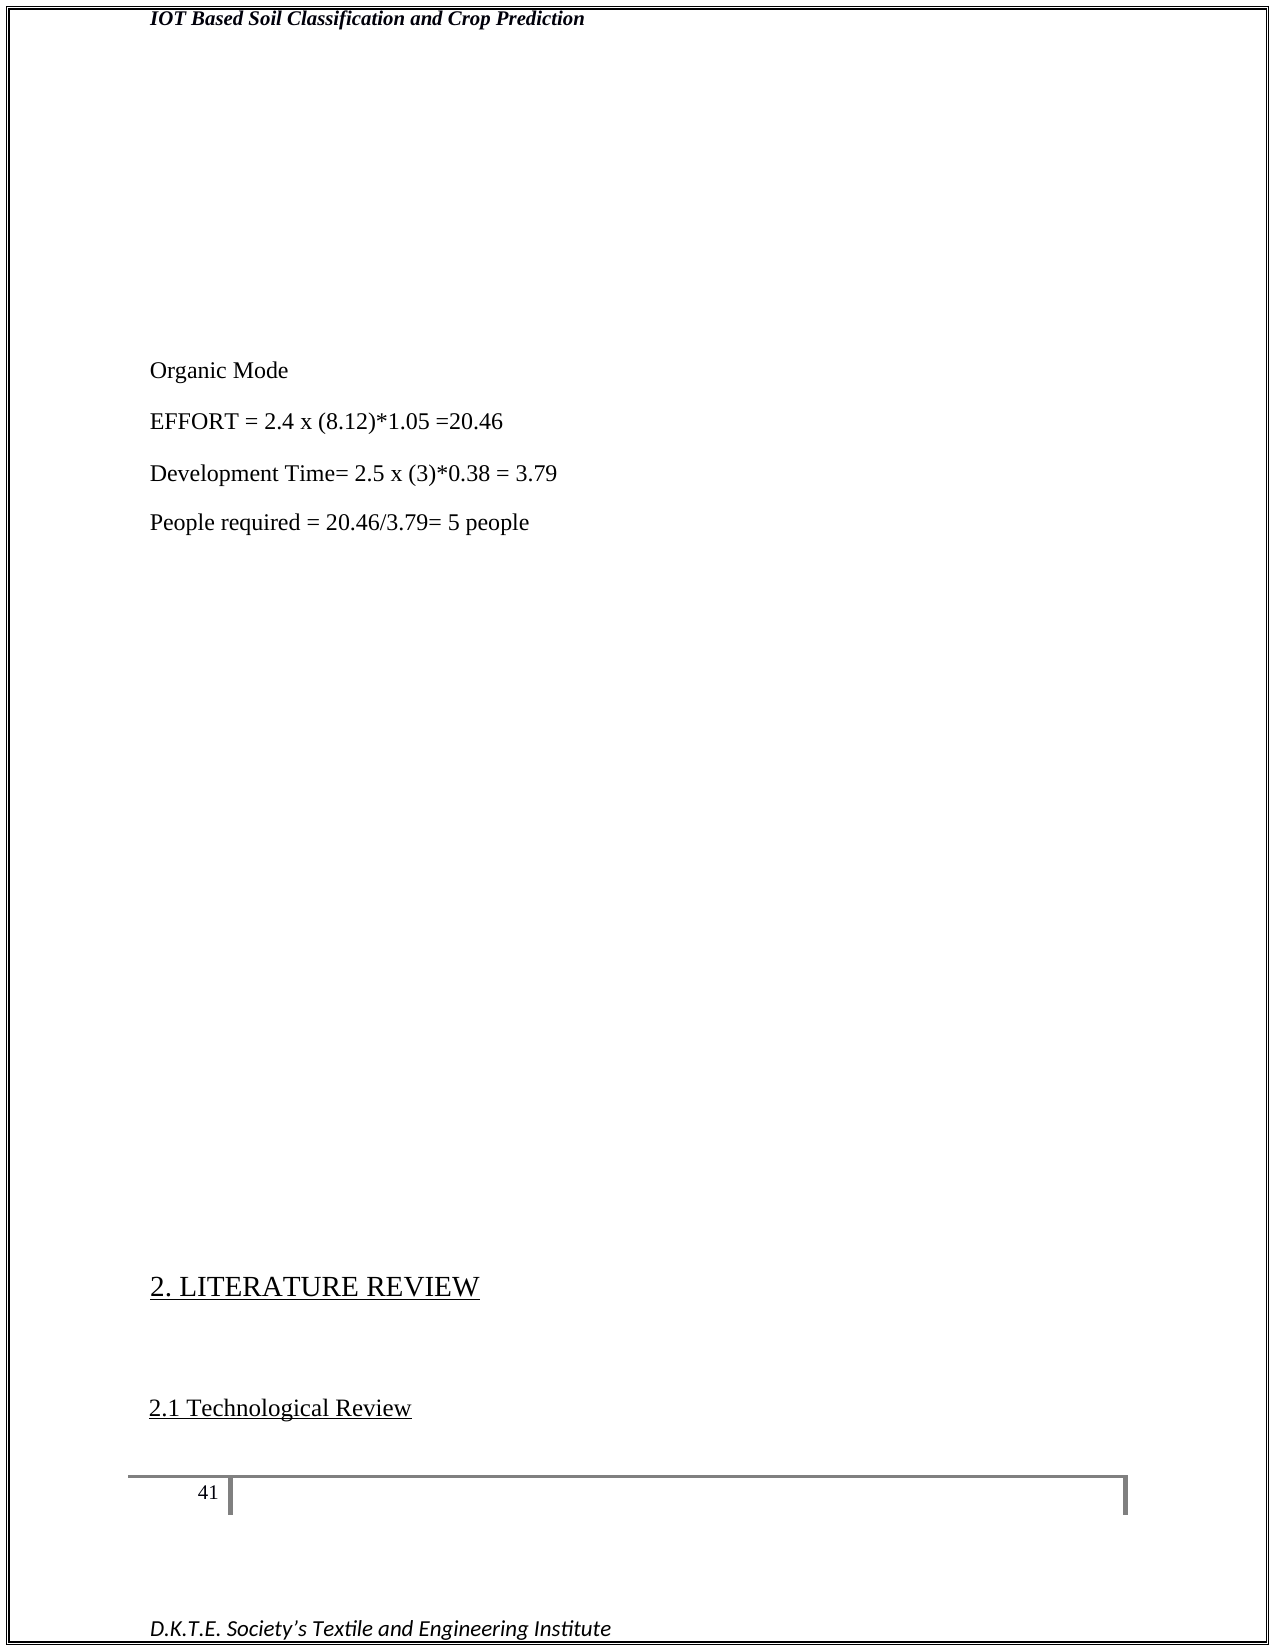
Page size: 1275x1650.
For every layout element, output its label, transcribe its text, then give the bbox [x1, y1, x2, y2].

text 2.1 Technological Review [148, 1393, 1203, 1421]
text EFFORT = 2.4 x (8.12)*1.05 =20.46 [149, 407, 1203, 435]
text Organic Mode [149, 356, 1203, 383]
text Development Time= 2.5 x (3)*0.38 = 3.79 [149, 458, 1203, 486]
subtitle 2. LITERATURE REVIEW [150, 1269, 1198, 1303]
text People required = 20.46/3.79= 5 people [149, 508, 1203, 536]
